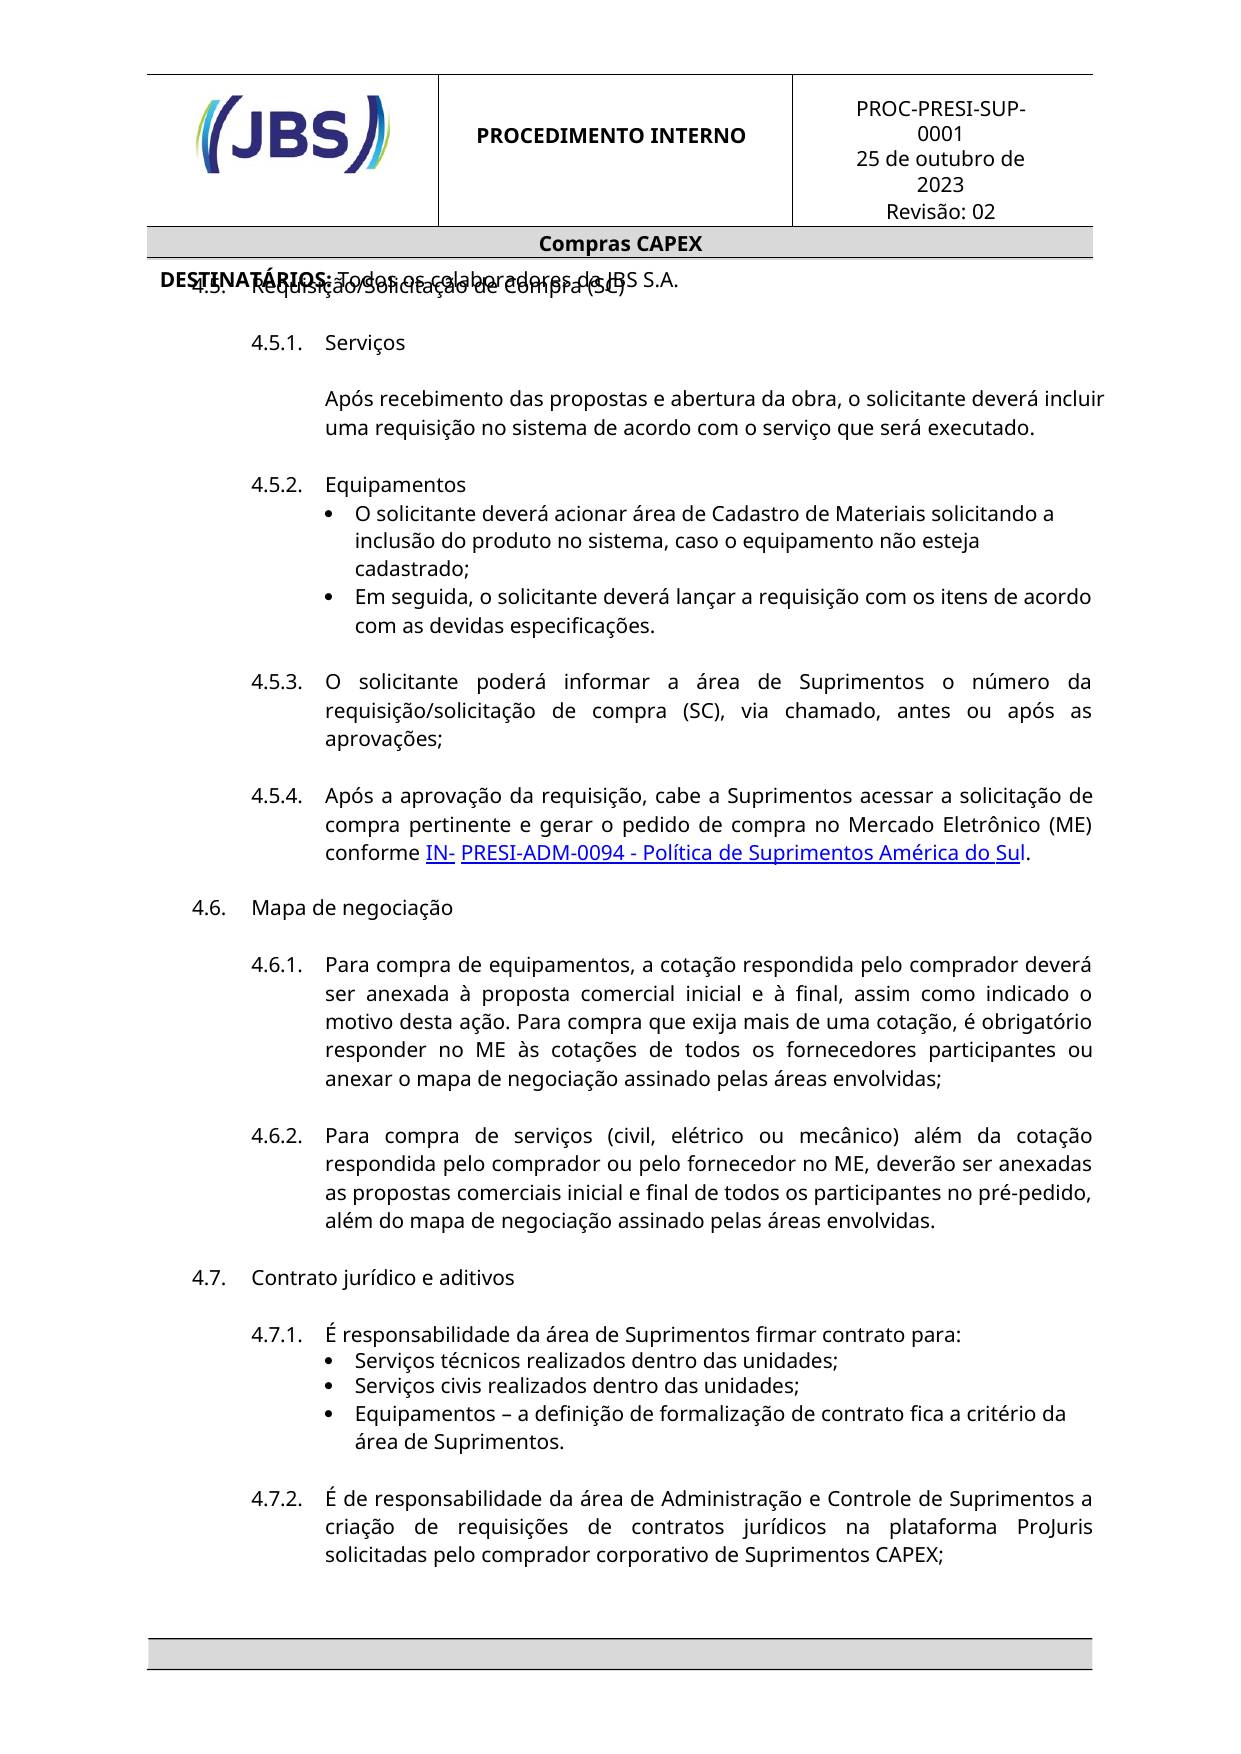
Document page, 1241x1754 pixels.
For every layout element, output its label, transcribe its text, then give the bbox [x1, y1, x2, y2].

list Para compra de equipamentos, a cotação respondida pelo comprador deverá ser anexada à proposta comercial inicial e à final, assim como indicado o motivo desta ação. Para compra que exija mais de uma cotação, é obrigatório responder no ME às cotações de todos os fornecedores participantes ou anexar o mapa de negociação assinado pelas áreas envolvidas; [251, 950, 1093, 1092]
list Mapa de negociação [192, 893, 1107, 922]
list Equipamentos [251, 470, 1107, 498]
list Equipamentos – a definição de formalização de contrato fica a critério da área de Suprimentos. [325, 1399, 1092, 1456]
list Serviços [251, 328, 1107, 356]
list O solicitante deverá acionar área de Cadastro de Materiais solicitando a inclusão do produto no sistema, caso o equipamento não esteja cadastrado; [325, 499, 1093, 582]
list Após a aprovação da requisição, cabe a Suprimentos acessar a solicitação de compra pertinente e gerar o pedido de compra no Mercado Eletrônico (ME) conforme IN- PRESI-ADM-0094 - Política de Suprimentos América do Sul. [251, 781, 1093, 867]
picture [195, 95, 390, 174]
list Serviços técnicos realizados dentro das unidades; [325, 1348, 1107, 1374]
list Em seguida, o solicitante deverá lançar a requisição com os itens de acordo com as devidas especificações. [325, 582, 1093, 639]
list Requisição/Solicitação de Compra (SC) [192, 271, 1107, 299]
list Para compra de serviços (civil, elétrico ou mecânico) além da cotação respondida pelo comprador ou pelo fornecedor no ME, deverão ser anexadas as propostas comerciais inicial e final de todos os participantes no pré-pedido, além do mapa de negociação assinado pelas áreas envolvidas. [251, 1121, 1093, 1235]
text Após recebimento das propostas e abertura da obra, o solicitante deverá incluir uma requisição no sistema de acordo com o serviço que será executado. [325, 384, 1107, 441]
list Contrato jurídico e aditivos [192, 1263, 1107, 1292]
list É de responsabilidade da área de Administração e Controle de Suprimentos a criação de requisições de contratos jurídicos na plataforma ProJuris solicitadas pelo comprador corporativo de Suprimentos CAPEX; [251, 1484, 1093, 1569]
list Serviços civis realizados dentro das unidades; [325, 1374, 1107, 1399]
list O solicitante poderá informar a área de Suprimentos o número da requisição/solicitação de compra (SC), via chamado, antes ou após as aprovações; [251, 667, 1092, 753]
list É responsabilidade da área de Suprimentos firmar contrato para: [251, 1320, 1107, 1348]
